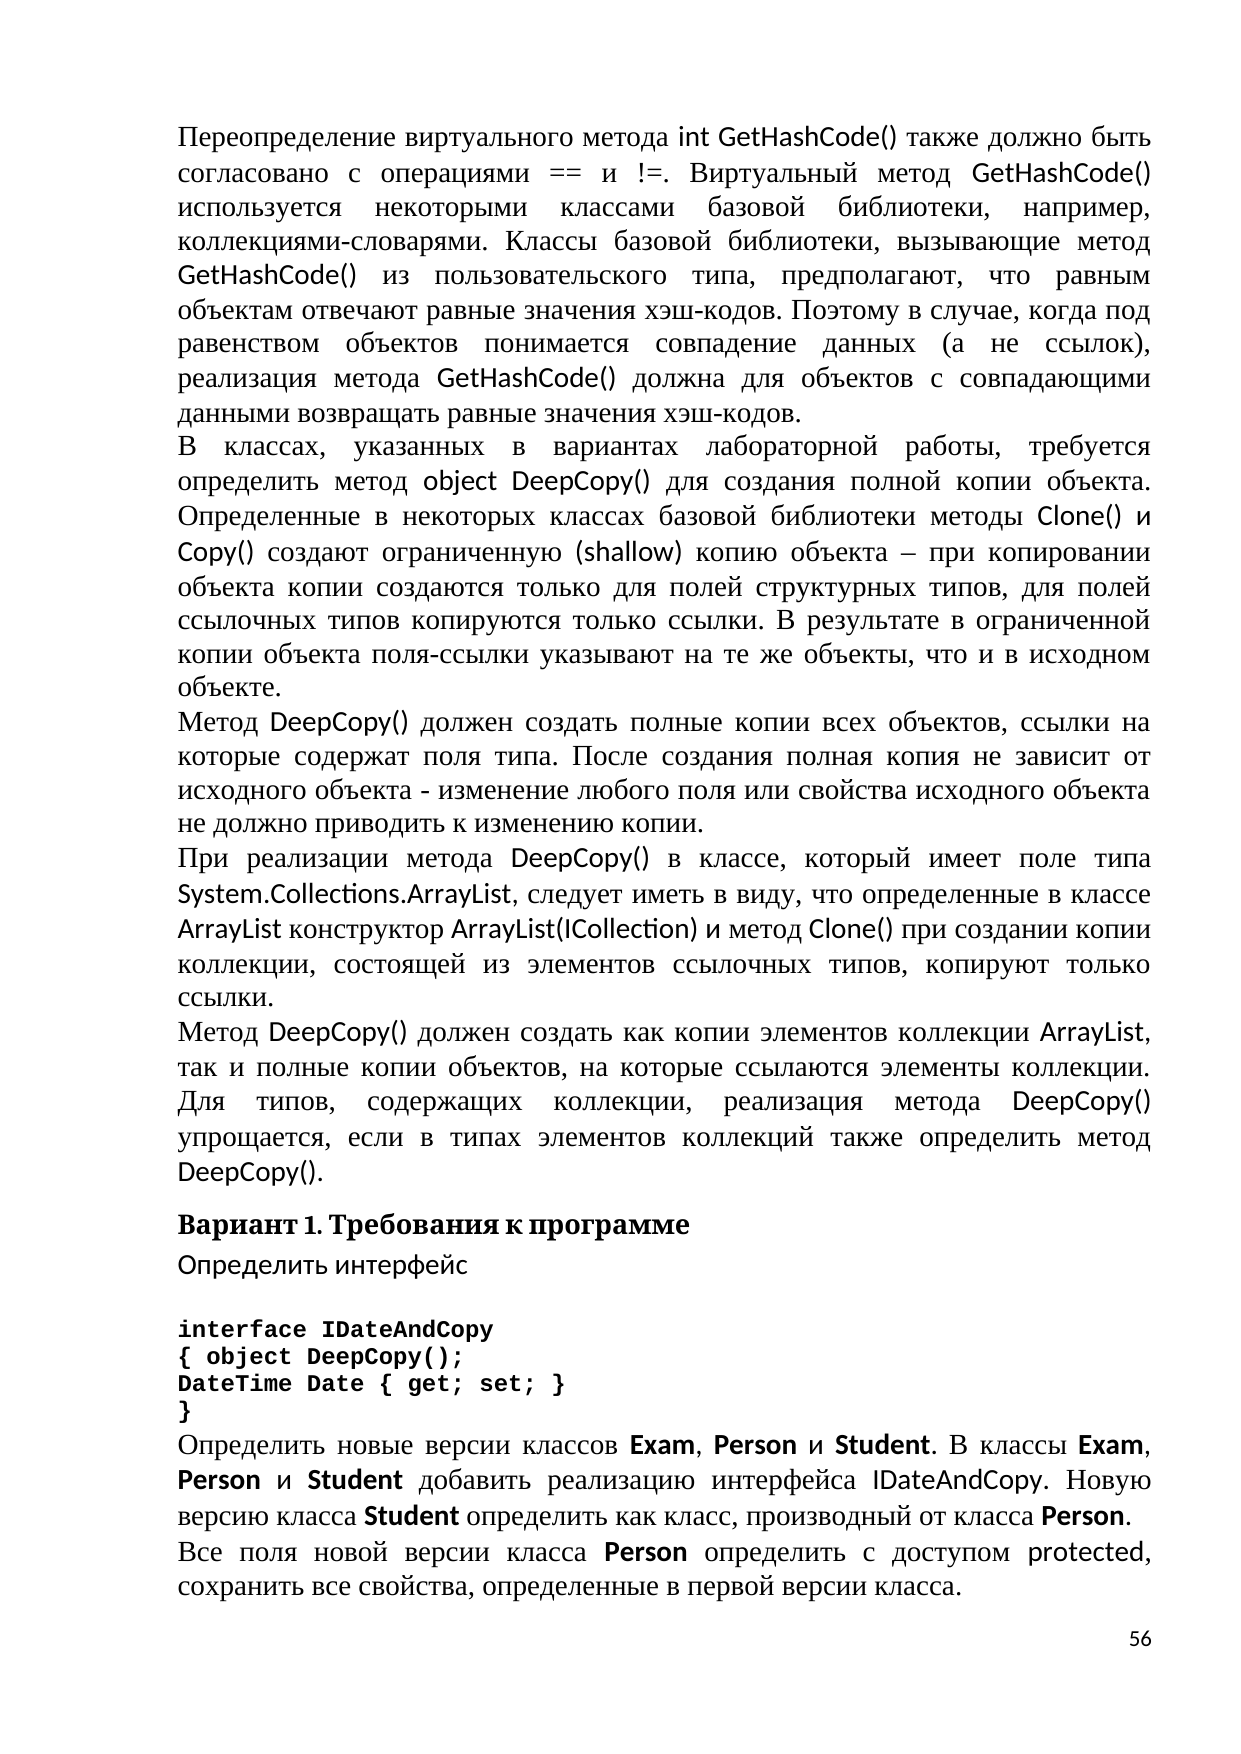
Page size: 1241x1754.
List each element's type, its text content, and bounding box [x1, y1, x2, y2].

text Все поля новой версии класса Person определить с доступом protected, сохранить все свойства, определенные в первой версии класса. [177, 1533, 1152, 1602]
text Метод DeepCopy() должен создать полные копии всех объектов, ссылки на которые содержат поля типа. После создания полная копия не зависит от исходного объекта - изменение любого поля или свойства исходного объекта не должно приводить к изменению копии. [177, 703, 1152, 839]
text } [177, 1398, 1152, 1426]
text В классах, указанных в вариантах лабораторной работы, требуется определить метод object DeepCopy() для создания полной копии объекта. Определенные в некоторых классах базовой библиотеки методы Clone() и Copy() создают ограниченную (shallow) копию объекта – при копировании объекта копии создаются только для полей структурных типов, для полей ссылочных типов копируются только ссылки. В результате в ограниченной копии объекта поля-ссылки указывают на те же объекты, что и в исходном объекте. [177, 428, 1152, 703]
subtitle Вариант 1. Требования к программе [177, 1210, 1152, 1241]
text DateTime Date { get; set; } [177, 1371, 1152, 1398]
text interface IDateAndCopy [177, 1317, 1152, 1344]
text Определить интерфейс [177, 1246, 1152, 1281]
text Определить новые версии классов Exam, Person и Student. В классы Exam, Person и Student добавить реализацию интерфейса IDateAndCopy. Новую версию класса Student определить как класс, производный от класса Person. [177, 1426, 1152, 1533]
text Переопределение виртуального метода int GetHashCode() также должно быть согласовано с операциями == и !=. Виртуальный метод GetHashCode() используется некоторыми классами базовой библиотеки, например, коллекциями-словарями. Классы базовой библиотеки, вызывающие метод GetHashCode() из пользовательского типа, предполагают, что равным объектам отвечают равные значения хэш-кодов. Поэтому в случае, когда под равенством объектов понимается совпадение данных (а не ссылок), реализация метода GetHashCode() должна для объектов с совпадающими данными возвращать равные значения хэш-кодов. [177, 118, 1152, 428]
text Метод DeepCopy() должен создать как копии элементов коллекции ArrayList, так и полные копии объектов, на которые ссылаются элементы коллекции. Для типов, содержащих коллекции, реализация метода DeepCopy() упрощается, если в типах элементов коллекций также определить метод DeepCopy(). [177, 1013, 1152, 1189]
text { object DeepCopy(); [177, 1344, 1152, 1371]
text При реализации метода DeepCopy() в классе, который имеет поле типа System.Collections.ArrayList, следует иметь в виду, что определенные в классе ArrayList конструктор ArrayList(ICollection) и метод Clone() при создании копии коллекции, состоящей из элементов ссылочных типов, копируют только ссылки. [177, 839, 1152, 1013]
